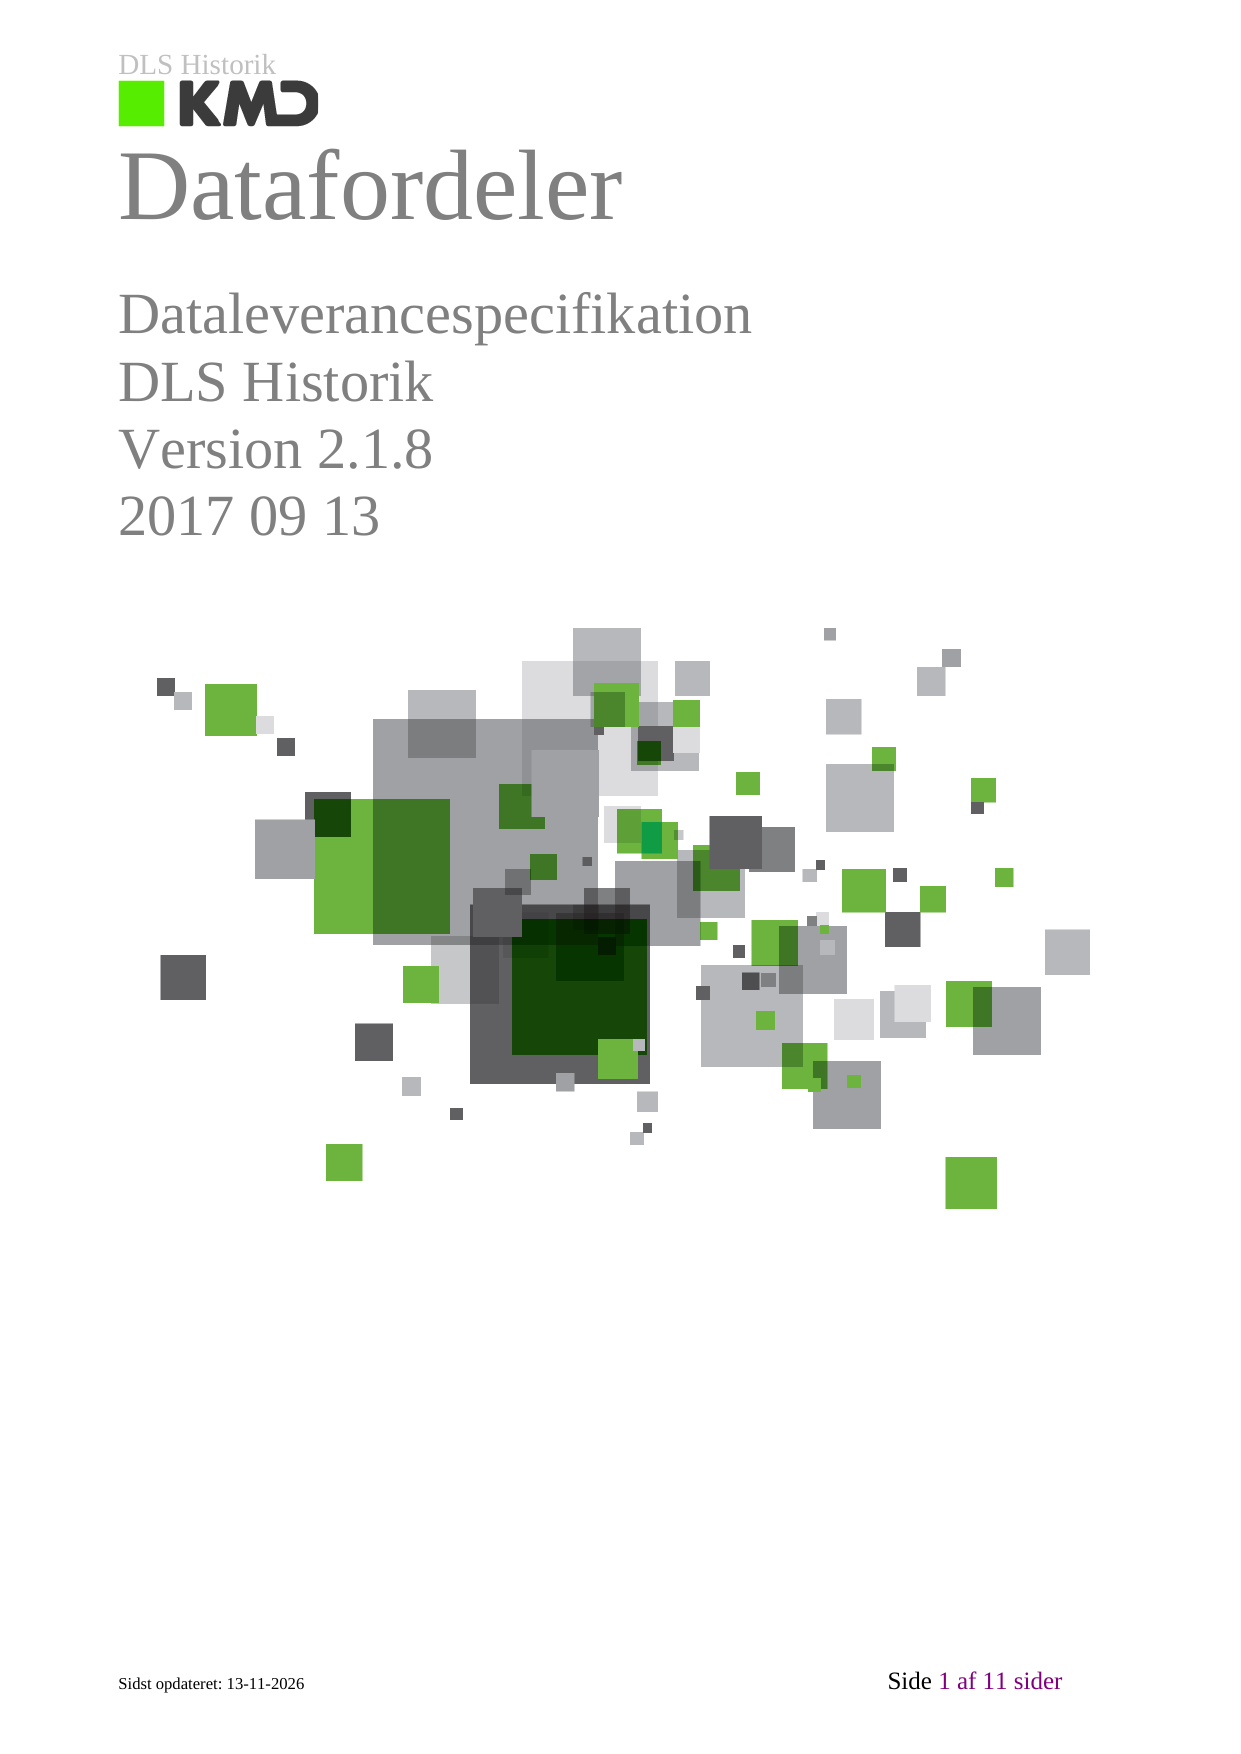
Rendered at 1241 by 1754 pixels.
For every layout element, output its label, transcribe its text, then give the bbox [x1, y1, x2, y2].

text Version 2.1.8 [118, 414, 1122, 481]
picture [118, 80, 319, 127]
text DLS Historik [118, 347, 1122, 414]
text Datafordeler [118, 126, 1122, 241]
text Dataleverancespecifikation [118, 279, 1122, 347]
picture [118, 581, 1123, 1219]
text 2017 09 13 [118, 481, 1122, 548]
